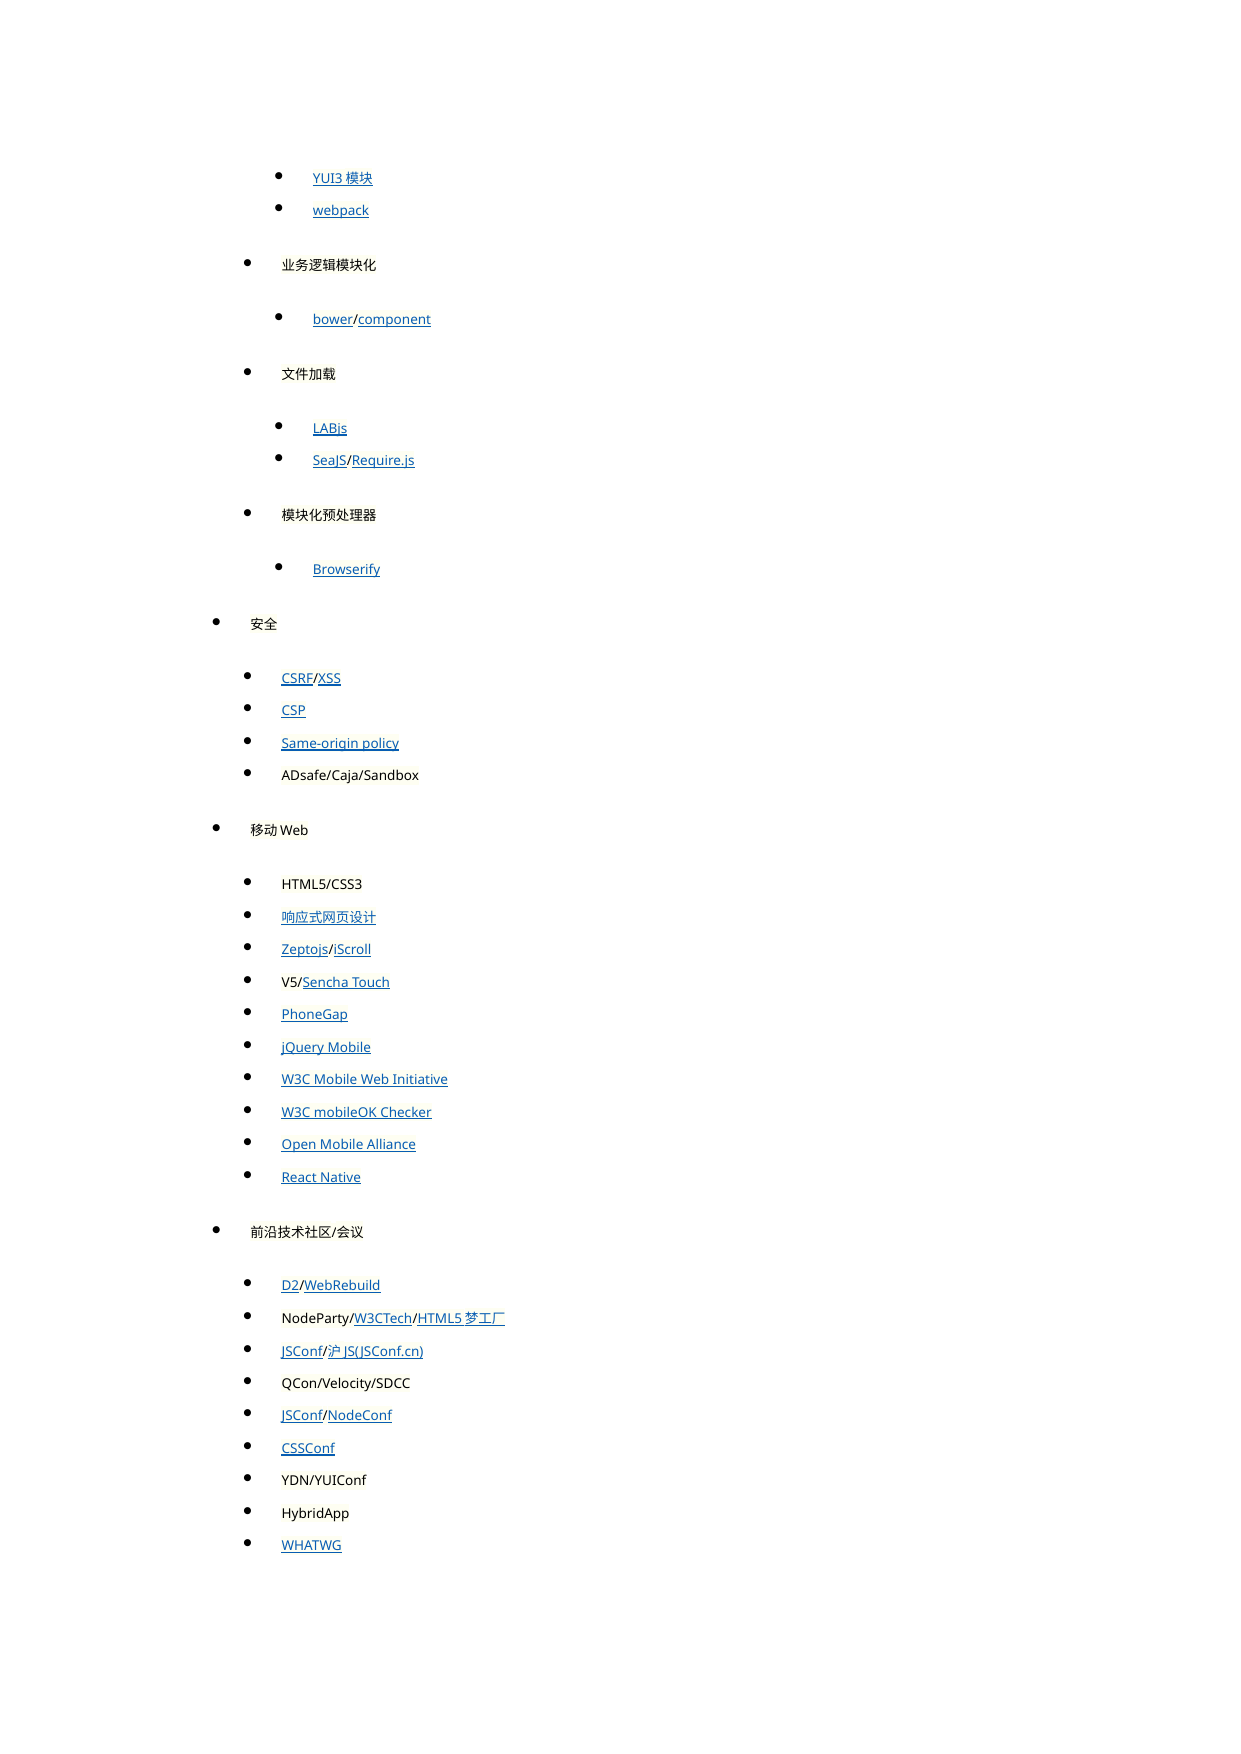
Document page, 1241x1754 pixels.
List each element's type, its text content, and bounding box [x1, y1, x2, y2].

list YUI3模块 [275, 162, 1053, 194]
list W3C Mobile Web Initiative [244, 1063, 1053, 1096]
list React Native [244, 1161, 1053, 1193]
list LABjs [275, 412, 1053, 444]
list CSP [244, 694, 1053, 727]
list 安全 [213, 608, 1053, 640]
list HybridApp [244, 1497, 1053, 1529]
list W3C mobileOK Checker [244, 1096, 1053, 1128]
list jQuery Mobile [244, 1031, 1053, 1063]
list 模块化预处理器 [244, 499, 1053, 531]
list JSConf/NodeConf [244, 1399, 1053, 1432]
list bower/component [275, 303, 1053, 336]
list Open Mobile Alliance [244, 1128, 1053, 1161]
list V5/Sencha Touch [244, 966, 1053, 998]
list Zeptojs/iScroll [244, 933, 1053, 966]
list D2/WebRebuild [244, 1269, 1053, 1302]
list 文件加载 [244, 358, 1053, 390]
list CSRF/XSS [244, 662, 1053, 694]
list 业务逻辑模块化 [244, 249, 1053, 281]
list WHATWG [244, 1529, 1053, 1562]
list YDN/YUIConf [244, 1464, 1053, 1497]
list ADsafe/Caja/Sandbox [244, 759, 1053, 792]
list JSConf/沪JS(JSConf.cn) [244, 1334, 1053, 1367]
list SeaJS/Require.js [275, 444, 1053, 477]
list 响应式网页设计 [244, 901, 1053, 933]
list PhoneGap [244, 998, 1053, 1031]
list Browserify [275, 553, 1053, 586]
list NodeParty/W3CTech/HTML5梦工厂 [244, 1302, 1053, 1334]
list webpack [275, 194, 1053, 227]
list QCon/Velocity/SDCC [244, 1367, 1053, 1399]
list HTML5/CSS3 [244, 868, 1053, 901]
list Same-origin policy [244, 727, 1053, 759]
list 前沿技术社区/会议 [213, 1215, 1053, 1248]
list 移动Web [213, 814, 1053, 846]
list CSSConf [244, 1432, 1053, 1464]
